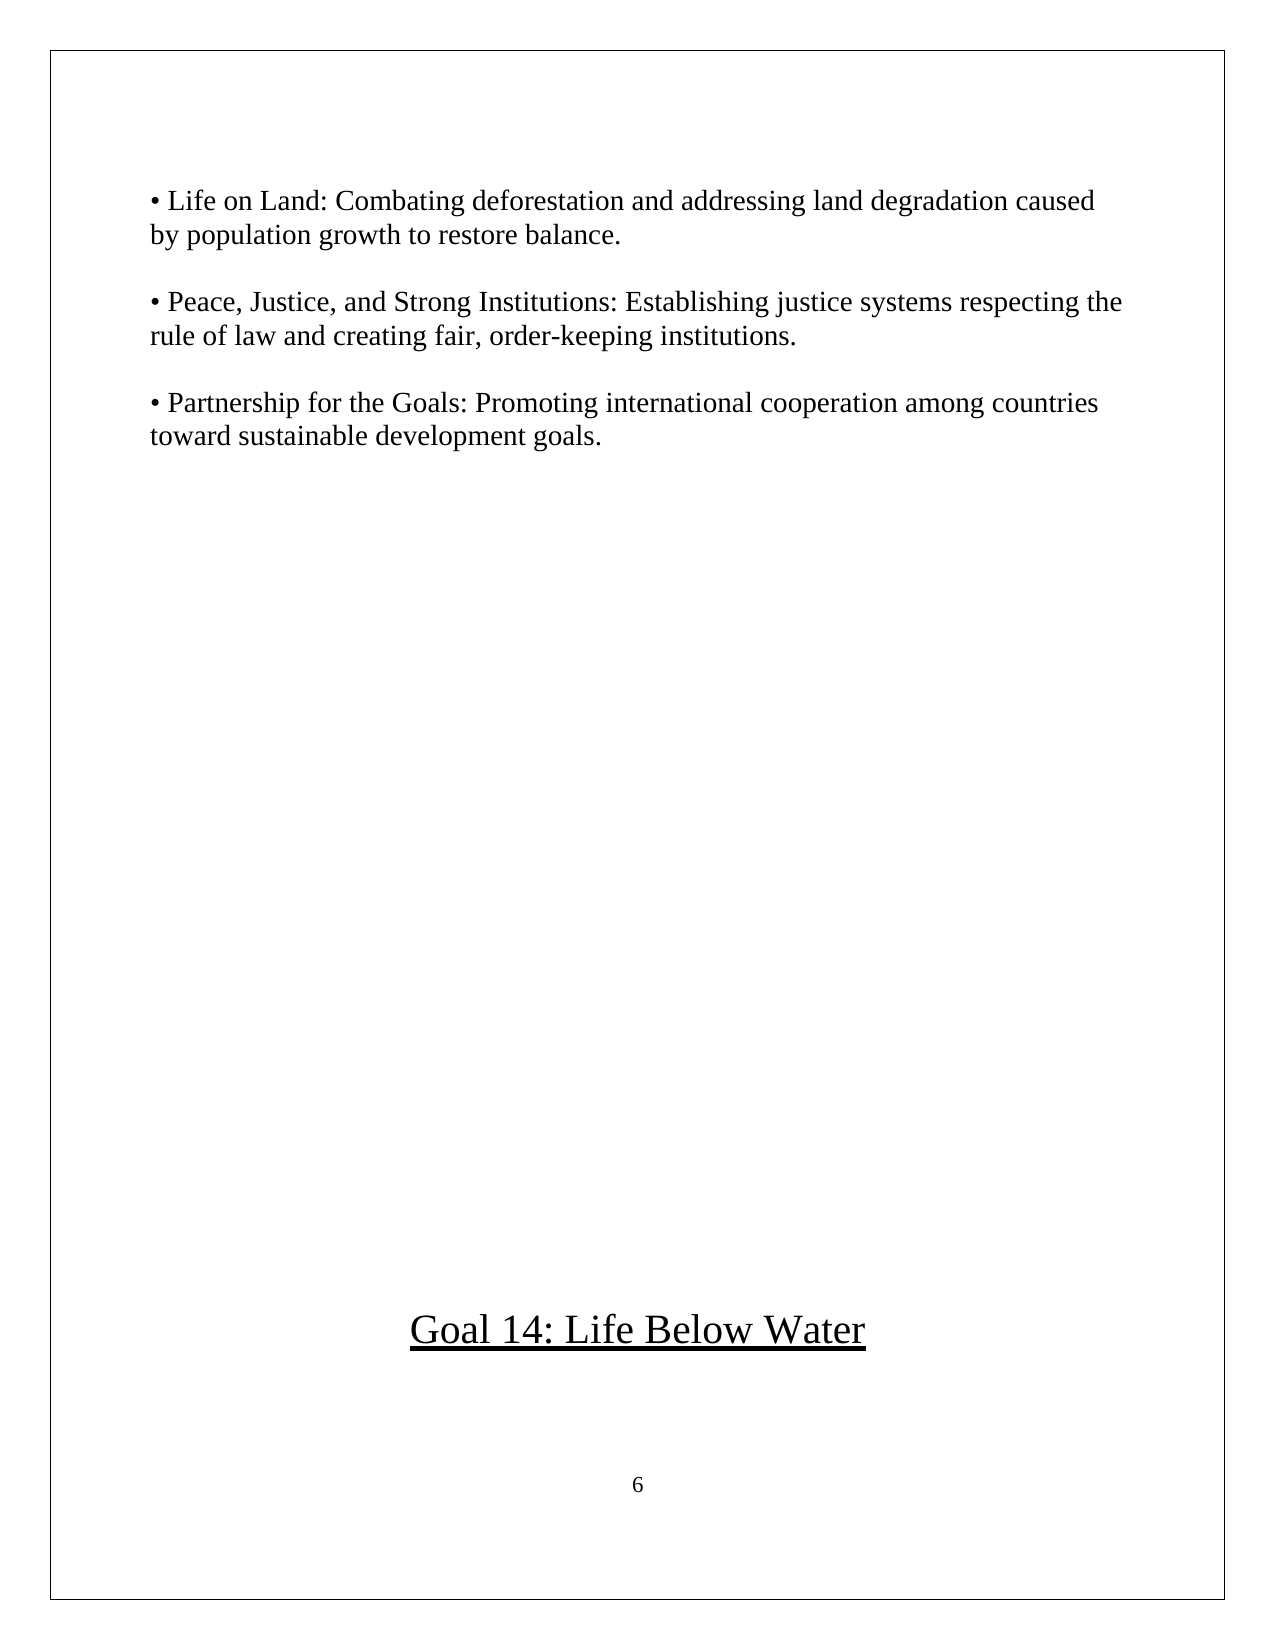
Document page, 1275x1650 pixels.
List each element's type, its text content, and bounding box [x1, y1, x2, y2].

text • Life on Land: Combating deforestation and addressing land degradation caused by population growth to restore balance. [150, 183, 1125, 251]
text • Partnership for the Goals: Promoting international cooperation among countries toward sustainable development goals. [150, 385, 1125, 452]
text • Peace, Justice, and Strong Institutions: Establishing justice systems respecting the rule of law and creating fair, order-keeping institutions. [150, 284, 1125, 351]
text Goal 14: Life Below Water [150, 1305, 1125, 1353]
